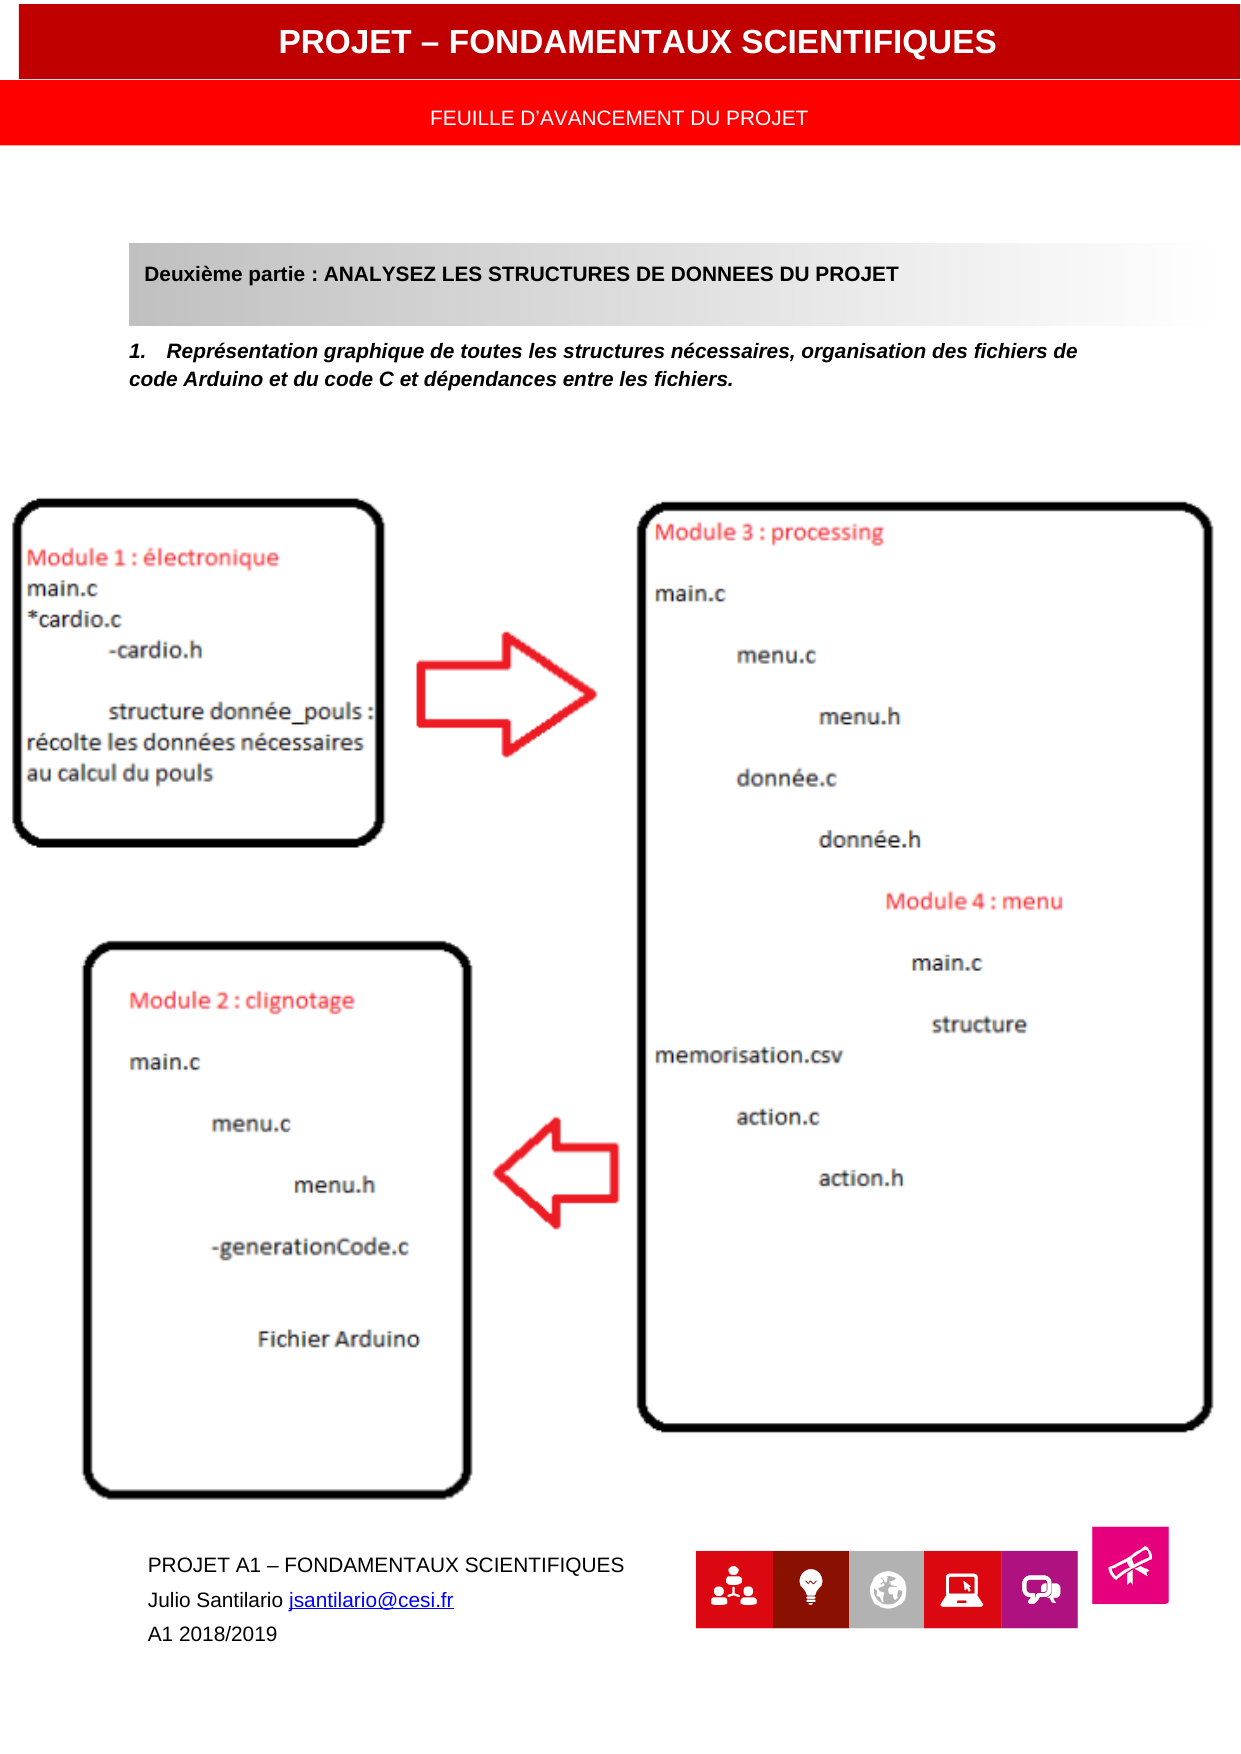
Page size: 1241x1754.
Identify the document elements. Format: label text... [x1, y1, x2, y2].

picture [688, 1519, 1176, 1661]
text 1. Représentation graphique de toutes les structures nécessaires, organisation des fichiers de code Arduino et du code C et dépendances entre les fichiers. [129, 339, 1093, 391]
picture [7, 485, 1239, 1514]
